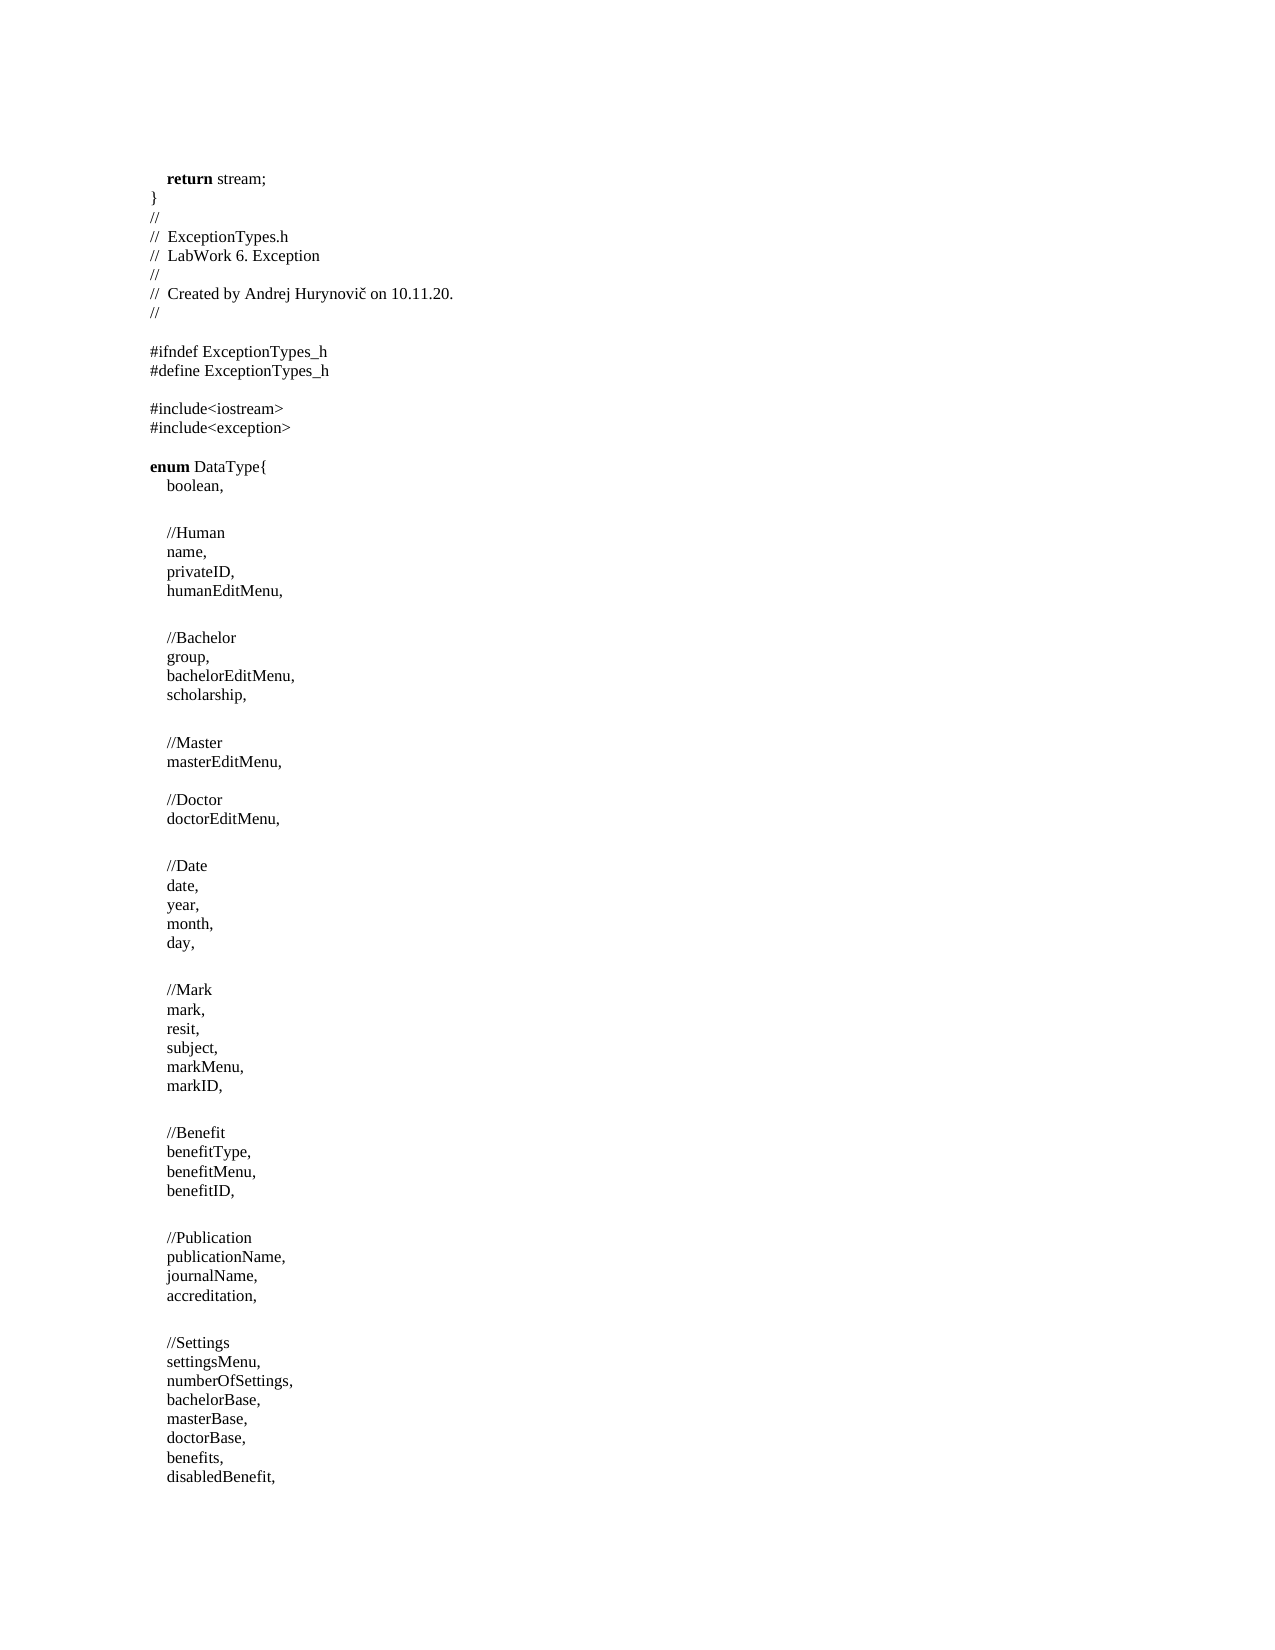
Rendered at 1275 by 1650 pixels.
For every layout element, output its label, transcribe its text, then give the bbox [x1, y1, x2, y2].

text } [150, 188, 1125, 207]
text benefitMenu, [150, 1161, 1125, 1181]
text #ifndef ExceptionTypes_h [150, 342, 1125, 361]
text doctorEditMenu, [150, 809, 1125, 828]
text //Mark [150, 980, 1125, 999]
text subject, [150, 1038, 1125, 1057]
text //Publication [150, 1228, 1125, 1247]
text // [150, 265, 1125, 284]
text #include<exception> [150, 418, 1125, 437]
text //Human [150, 523, 1125, 542]
text date, [150, 875, 1125, 894]
text numberOfSettings, [150, 1371, 1125, 1390]
text //Date [150, 856, 1125, 875]
text markMenu, [150, 1057, 1125, 1076]
text name, [150, 542, 1125, 561]
text // ExceptionTypes.h [150, 227, 1125, 246]
text scholarship, [150, 685, 1125, 704]
text bachelorBase, [150, 1390, 1125, 1409]
text //Bachelor [150, 628, 1125, 647]
text //Master [150, 732, 1125, 752]
text doctorBase, [150, 1428, 1125, 1447]
text month, [150, 914, 1125, 933]
text return stream; [150, 169, 1125, 188]
text mark, [150, 999, 1125, 1018]
text // [150, 303, 1125, 322]
text day, [150, 933, 1125, 952]
text benefits, [150, 1447, 1125, 1467]
text journalName, [150, 1266, 1125, 1285]
text markID, [150, 1076, 1125, 1095]
text bachelorEditMenu, [150, 666, 1125, 685]
text disabledBenefit, [150, 1467, 1125, 1486]
text benefitType, [150, 1142, 1125, 1161]
text #include<iostream> [150, 399, 1125, 418]
text //Settings [150, 1332, 1125, 1352]
text resit, [150, 1018, 1125, 1038]
text enum DataType{ [150, 457, 1125, 476]
text // [150, 207, 1125, 227]
text group, [150, 647, 1125, 666]
text // Created by Andrej Hurynovič on 10.11.20. [150, 284, 1125, 303]
text // LabWork 6. Exception [150, 246, 1125, 265]
text humanEditMenu, [150, 581, 1125, 600]
text accreditation, [150, 1285, 1125, 1304]
text publicationName, [150, 1247, 1125, 1266]
text year, [150, 894, 1125, 914]
text boolean, [150, 476, 1125, 495]
text benefitID, [150, 1181, 1125, 1200]
text settingsMenu, [150, 1352, 1125, 1371]
text //Doctor [150, 790, 1125, 809]
text //Benefit [150, 1123, 1125, 1142]
text masterEditMenu, [150, 752, 1125, 771]
text privateID, [150, 561, 1125, 581]
text #define ExceptionTypes_h [150, 361, 1125, 380]
text masterBase, [150, 1409, 1125, 1428]
